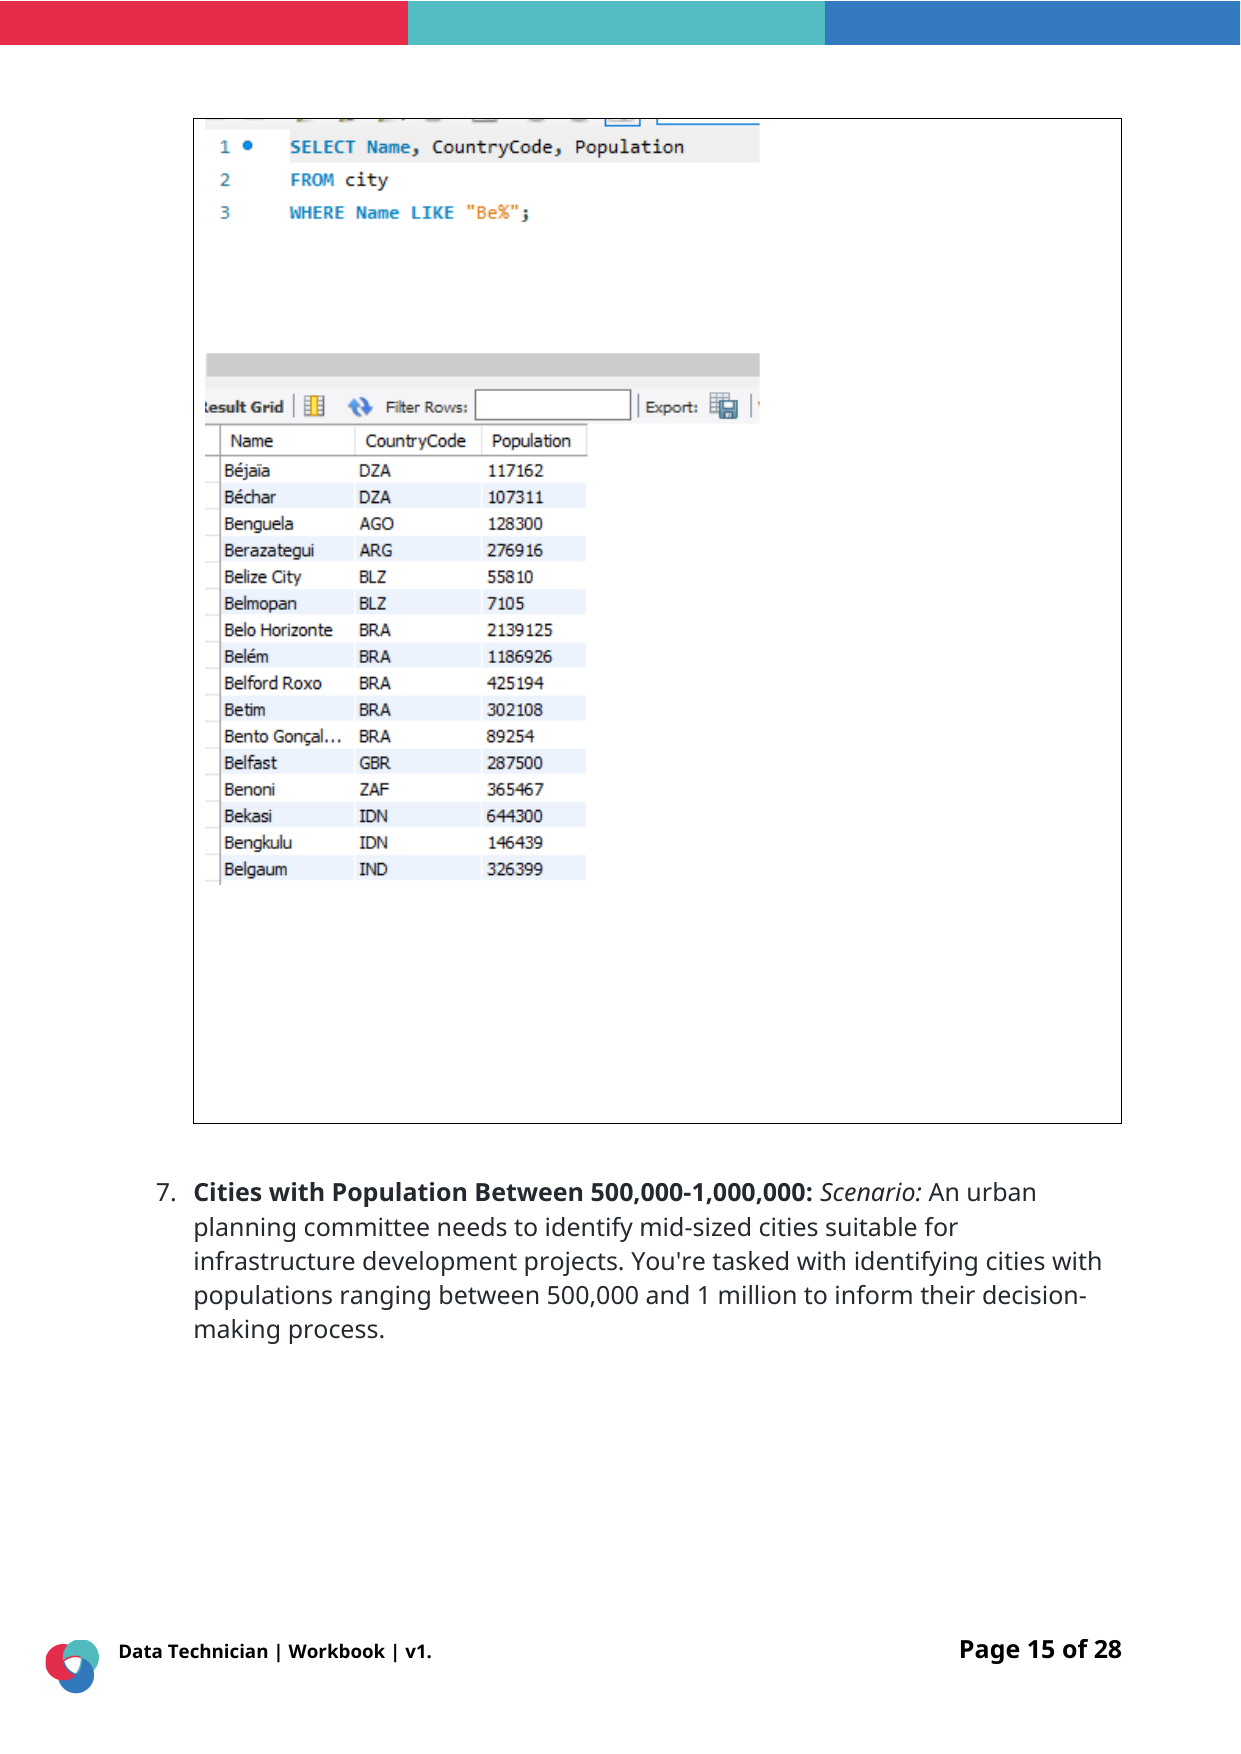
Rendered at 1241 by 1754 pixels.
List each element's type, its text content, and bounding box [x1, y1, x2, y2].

list Cities with Population Between 500,000-1,000,000: Scenario: An urban planning committee needs to identify mid-sized cities suitable for infrastructure development projects. You're tasked with identifying cities with populations ranging between 500,000 and 1 million to inform their decision-making process. [156, 1175, 1122, 1345]
picture [45, 1640, 100, 1694]
picture [205, 119, 760, 885]
table_header [194, 119, 1121, 1123]
